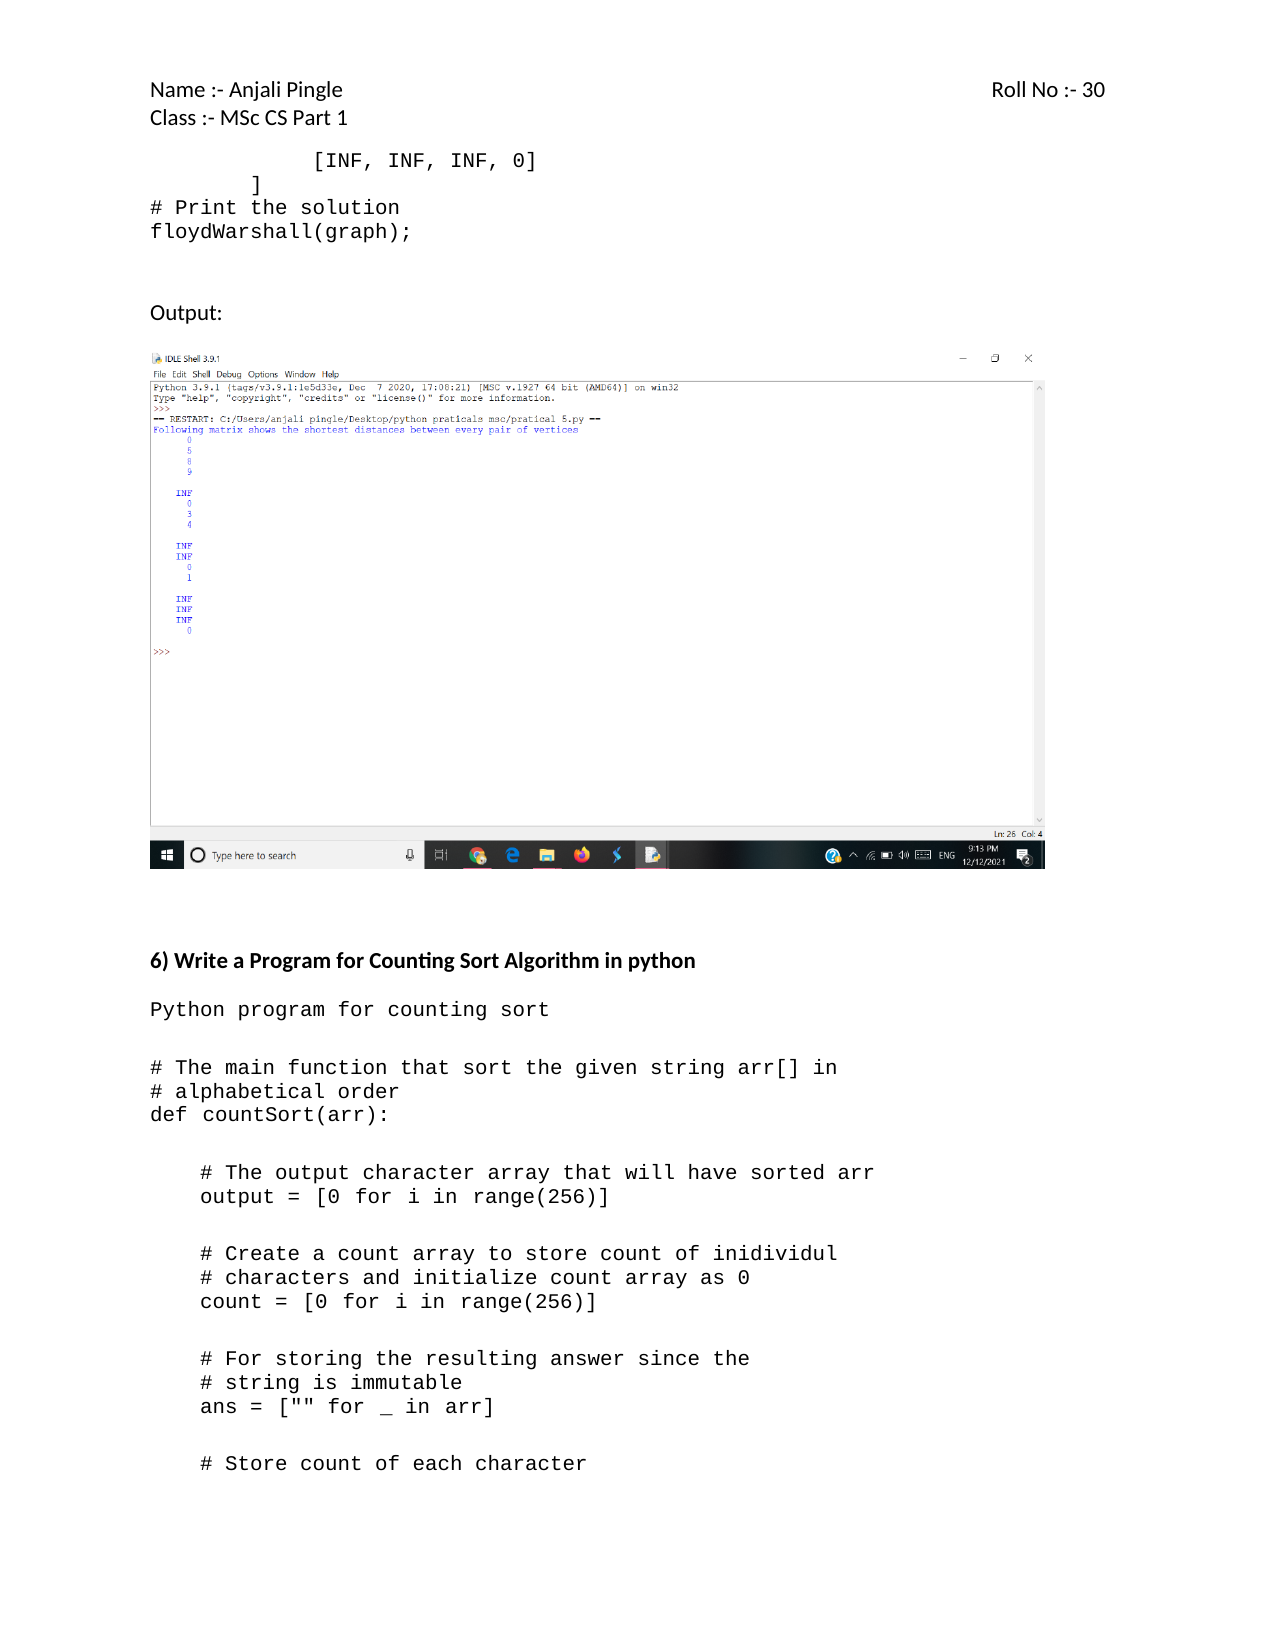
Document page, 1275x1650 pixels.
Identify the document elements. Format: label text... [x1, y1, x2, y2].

text def countSort(arr): [150, 1104, 1125, 1128]
text # characters and initialize count array as 0 [150, 1267, 1125, 1291]
text # For storing the resulting answer since the [150, 1348, 1125, 1372]
text output = [0 for i in range(256)] [150, 1186, 1125, 1209]
text [INF, INF, INF, 0] [150, 150, 1125, 174]
text 6) Write a Program for Counting Sort Algorithm in python [150, 946, 1125, 974]
text count = [0 for i in range(256)] [150, 1291, 1125, 1314]
text # Store count of each character [150, 1453, 1125, 1477]
picture [150, 350, 1045, 869]
text ans = ["" for _ in arr] [150, 1396, 1125, 1419]
text # alphabetical order [150, 1081, 1125, 1104]
text # Print the solution [150, 197, 1125, 221]
text ] [150, 174, 1125, 197]
text # string is immutable [150, 1372, 1125, 1396]
text # The output character array that will have sorted arr [150, 1162, 1125, 1186]
text floydWarshall(graph); [150, 221, 1125, 244]
text # Create a count array to store count of inidividul [150, 1243, 1125, 1267]
text # The main function that sort the given string arr[] in [150, 1057, 1125, 1081]
text Python program for counting sort [150, 999, 1125, 1023]
text Output: [150, 298, 1125, 326]
